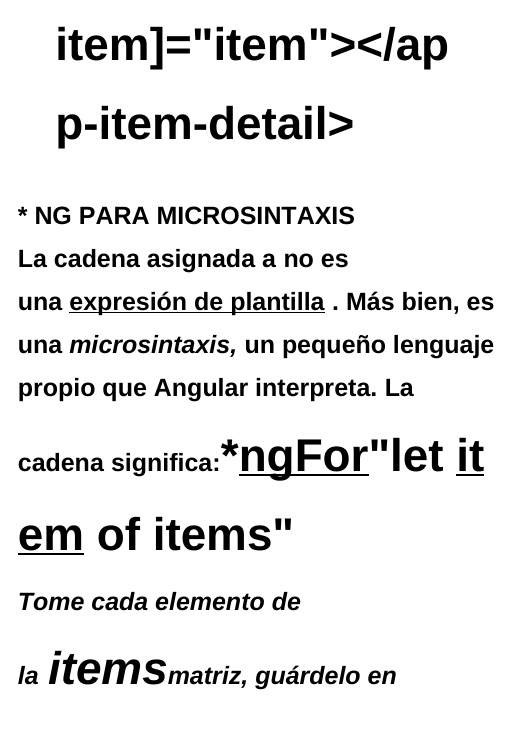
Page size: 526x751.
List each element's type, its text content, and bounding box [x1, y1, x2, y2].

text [55, 18, 470, 149]
text * NG PARA MICROSINTAXIS [18, 201, 507, 229]
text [18, 587, 507, 694]
text La cadena asignada a no es una expresión de plantilla . Más bien, es una microsintaxis, un pequeño lenguaje propio que Angular interpreta. La cadena significa:*ngFor"let item of items" [18, 244, 507, 560]
